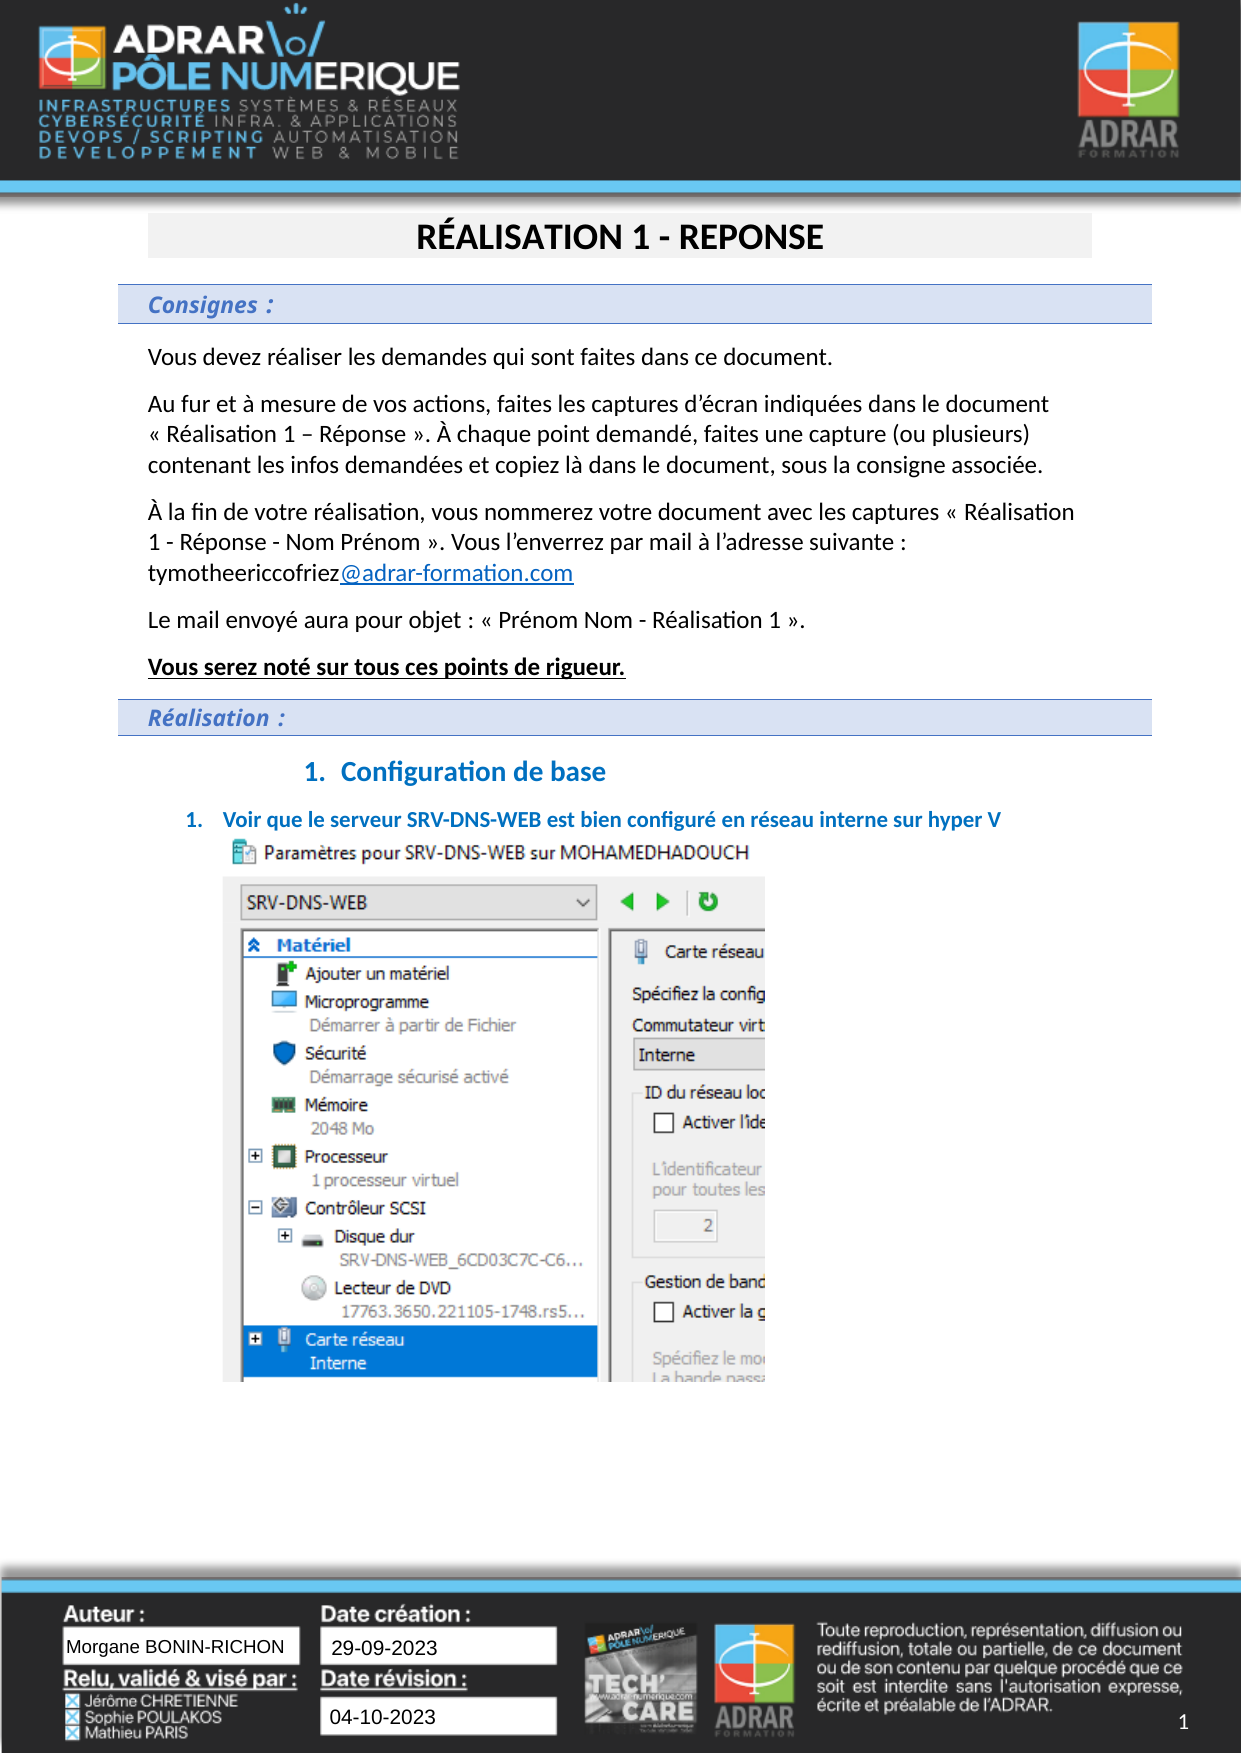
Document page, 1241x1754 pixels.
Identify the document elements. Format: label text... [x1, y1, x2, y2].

picture [0, 0, 1241, 197]
picture [222, 833, 765, 1382]
subtitle Configuration de base [303, 753, 1092, 788]
text Vous serez noté sur tous ces points de rigueur. [148, 651, 1092, 682]
list Voir que le serveur SRV-DNS-WEB est bien configuré en réseau interne sur hyper V [185, 805, 1092, 833]
text À la fin de votre réalisation, vous nommerez votre document avec les captures « Réalisation 1 - Réponse - Nom Prénom ». Vous l’enverrez par mail à l’adresse suivante : tymotheericcofriez@adrar-formation.com [148, 496, 1092, 588]
text Réalisation : [118, 700, 1152, 735]
picture [1, 1577, 1241, 1753]
text Consignes : [118, 285, 1152, 323]
text Au fur et à mesure de vos actions, faites les captures d’écran indiquées dans le document « Réalisation 1 – Réponse ». À chaque point demandé, faites une capture (ou plusieurs) contenant les infos demandées et copiez là dans le document, sous la consigne associée. [148, 388, 1092, 479]
text Le mail envoyé aura pour objet : « Prénom Nom - Réalisation 1 ». [148, 604, 1092, 635]
text Vous devez réaliser les demandes qui sont faites dans ce document. [148, 341, 1092, 371]
